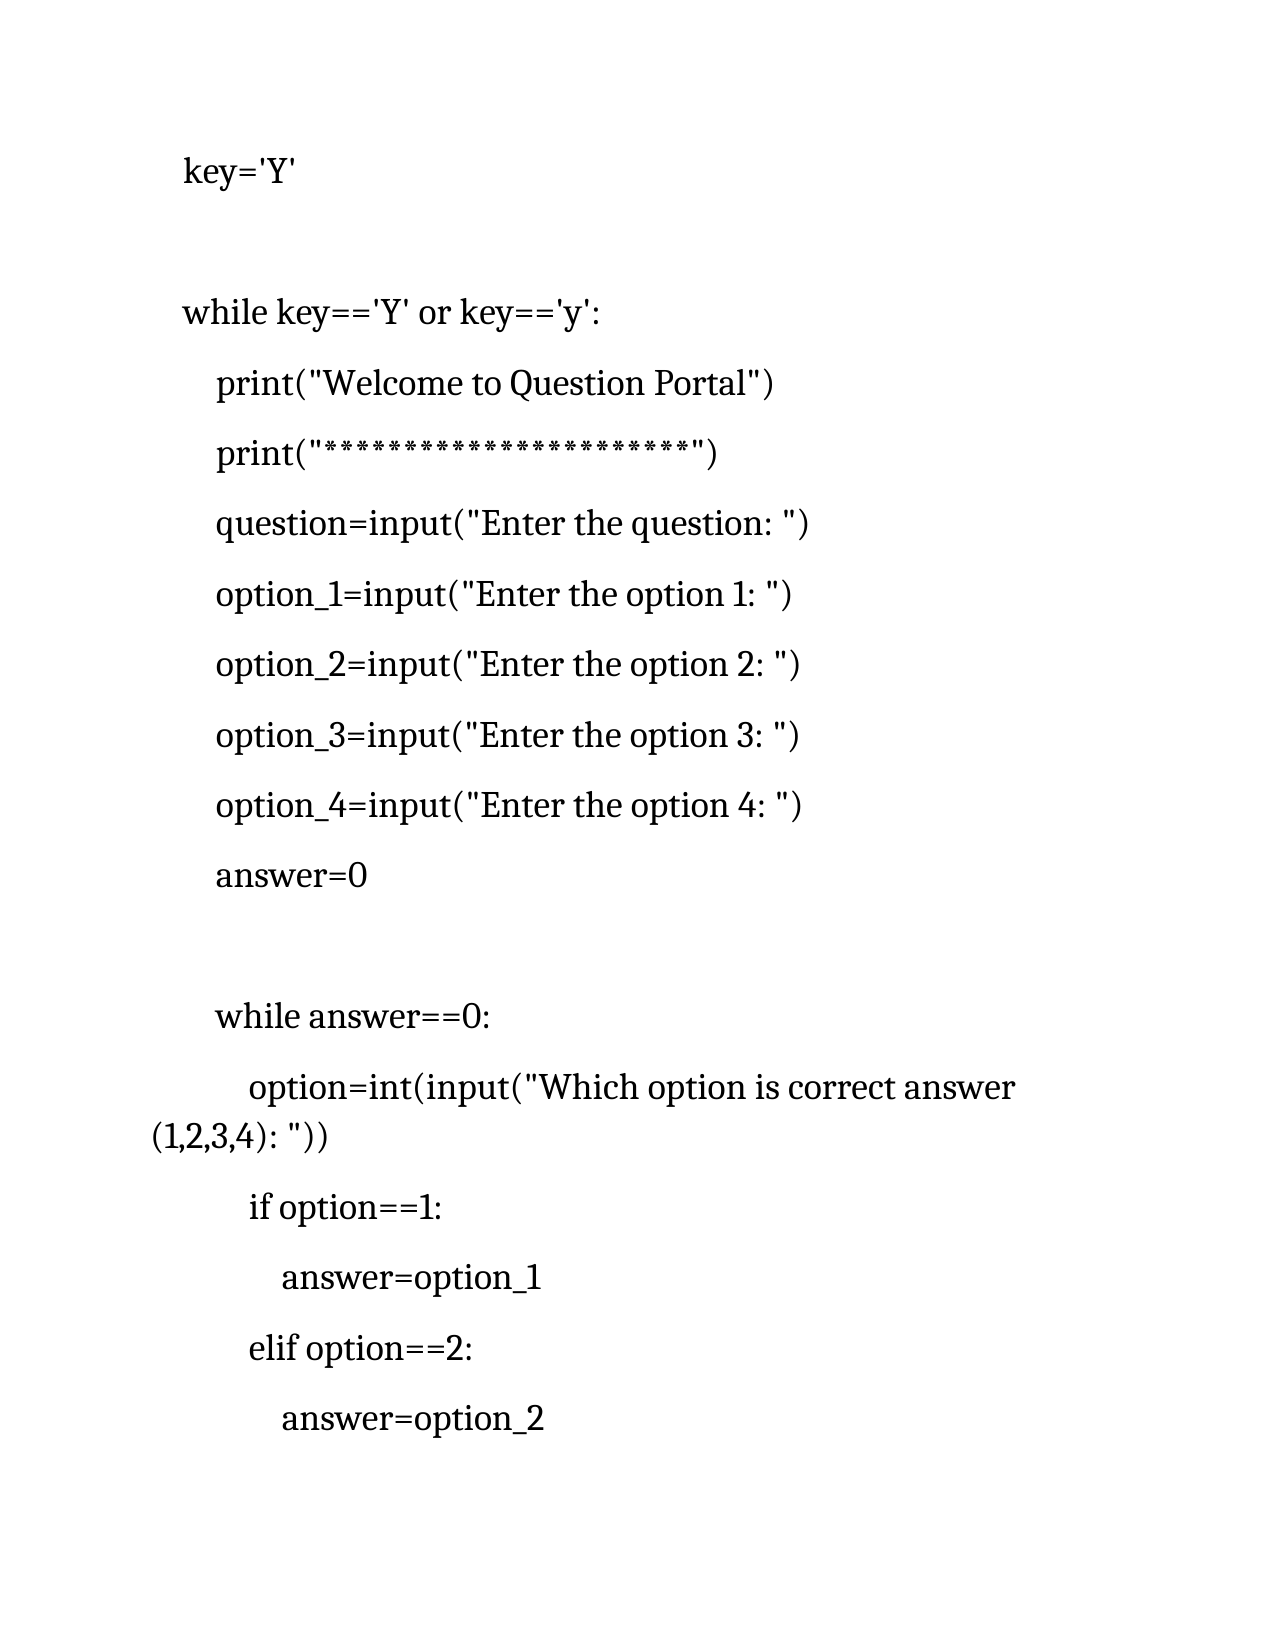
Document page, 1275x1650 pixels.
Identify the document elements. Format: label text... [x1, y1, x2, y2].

text while key=='Y' or key=='y': [150, 291, 1125, 334]
text answer=0 [150, 854, 1125, 897]
text print("Welcome to Question Portal") [150, 361, 1125, 404]
text option_1=input("Enter the option 1: ") [150, 572, 1125, 616]
text answer=option_1 [150, 1256, 1125, 1299]
text option_3=input("Enter the option 3: ") [150, 713, 1125, 756]
text option=int(input("Which option is correct answer (1,2,3,4): ")) [150, 1065, 1125, 1158]
text option_4=input("Enter the option 4: ") [150, 784, 1125, 827]
text option_2=input("Enter the option 2: ") [150, 643, 1125, 686]
text elif option==2: [150, 1326, 1125, 1369]
text key='Y' [150, 150, 1125, 193]
text question=input("Enter the question: ") [150, 502, 1125, 545]
text if option==1: [150, 1185, 1125, 1228]
text answer=option_2 [150, 1397, 1125, 1440]
text print("***********************") [150, 432, 1125, 475]
text while answer==0: [150, 995, 1125, 1038]
